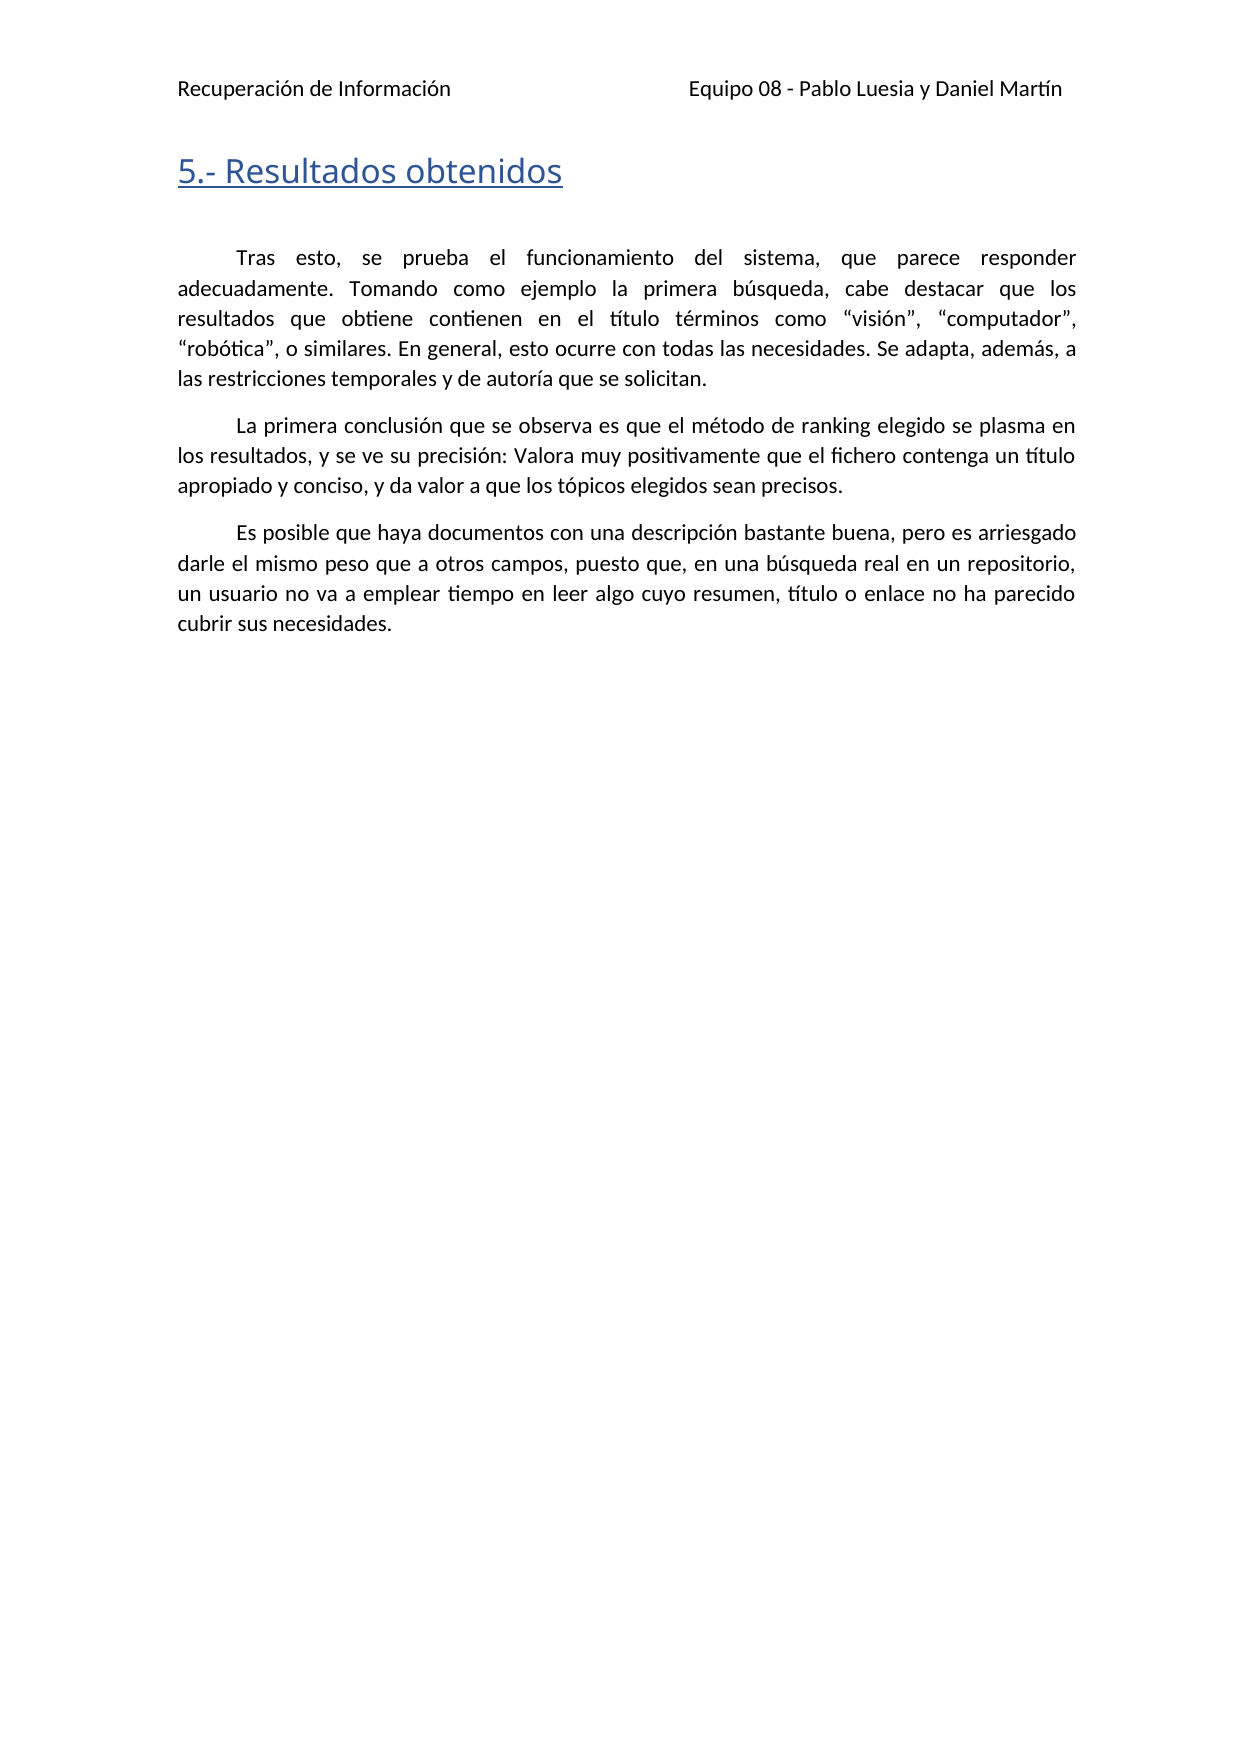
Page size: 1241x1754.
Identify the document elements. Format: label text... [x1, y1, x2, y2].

text Es posible que haya documentos con una descripción bastante buena, pero es arriesgado darle el mismo peso que a otros campos, puesto que, en una búsqueda real en un repositorio, un usuario no va a emplear tiempo en leer algo cuyo resumen, título o enlace no ha parecido cubrir sus necesidades. [177, 518, 1078, 637]
text Tras esto, se prueba el funcionamiento del sistema, que parece responder adecuadamente. Tomando como ejemplo la primera búsqueda, cabe destacar que los resultados que obtiene contienen en el título términos como “visión”, “computador”, “robótica”, o similares. En general, esto ocurre con todas las necesidades. Se adapta, además, a las restricciones temporales y de autoría que se solicitan. [177, 243, 1078, 392]
text La primera conclusión que se observa es que el método de ranking elegido se plasma en los resultados, y se ve su precisión: Valora muy positivamente que el fichero contenga un título apropiado y conciso, y da valor a que los tópicos elegidos sean precisos. [177, 411, 1078, 499]
subtitle 5.- Resultados obtenidos [177, 148, 1107, 193]
